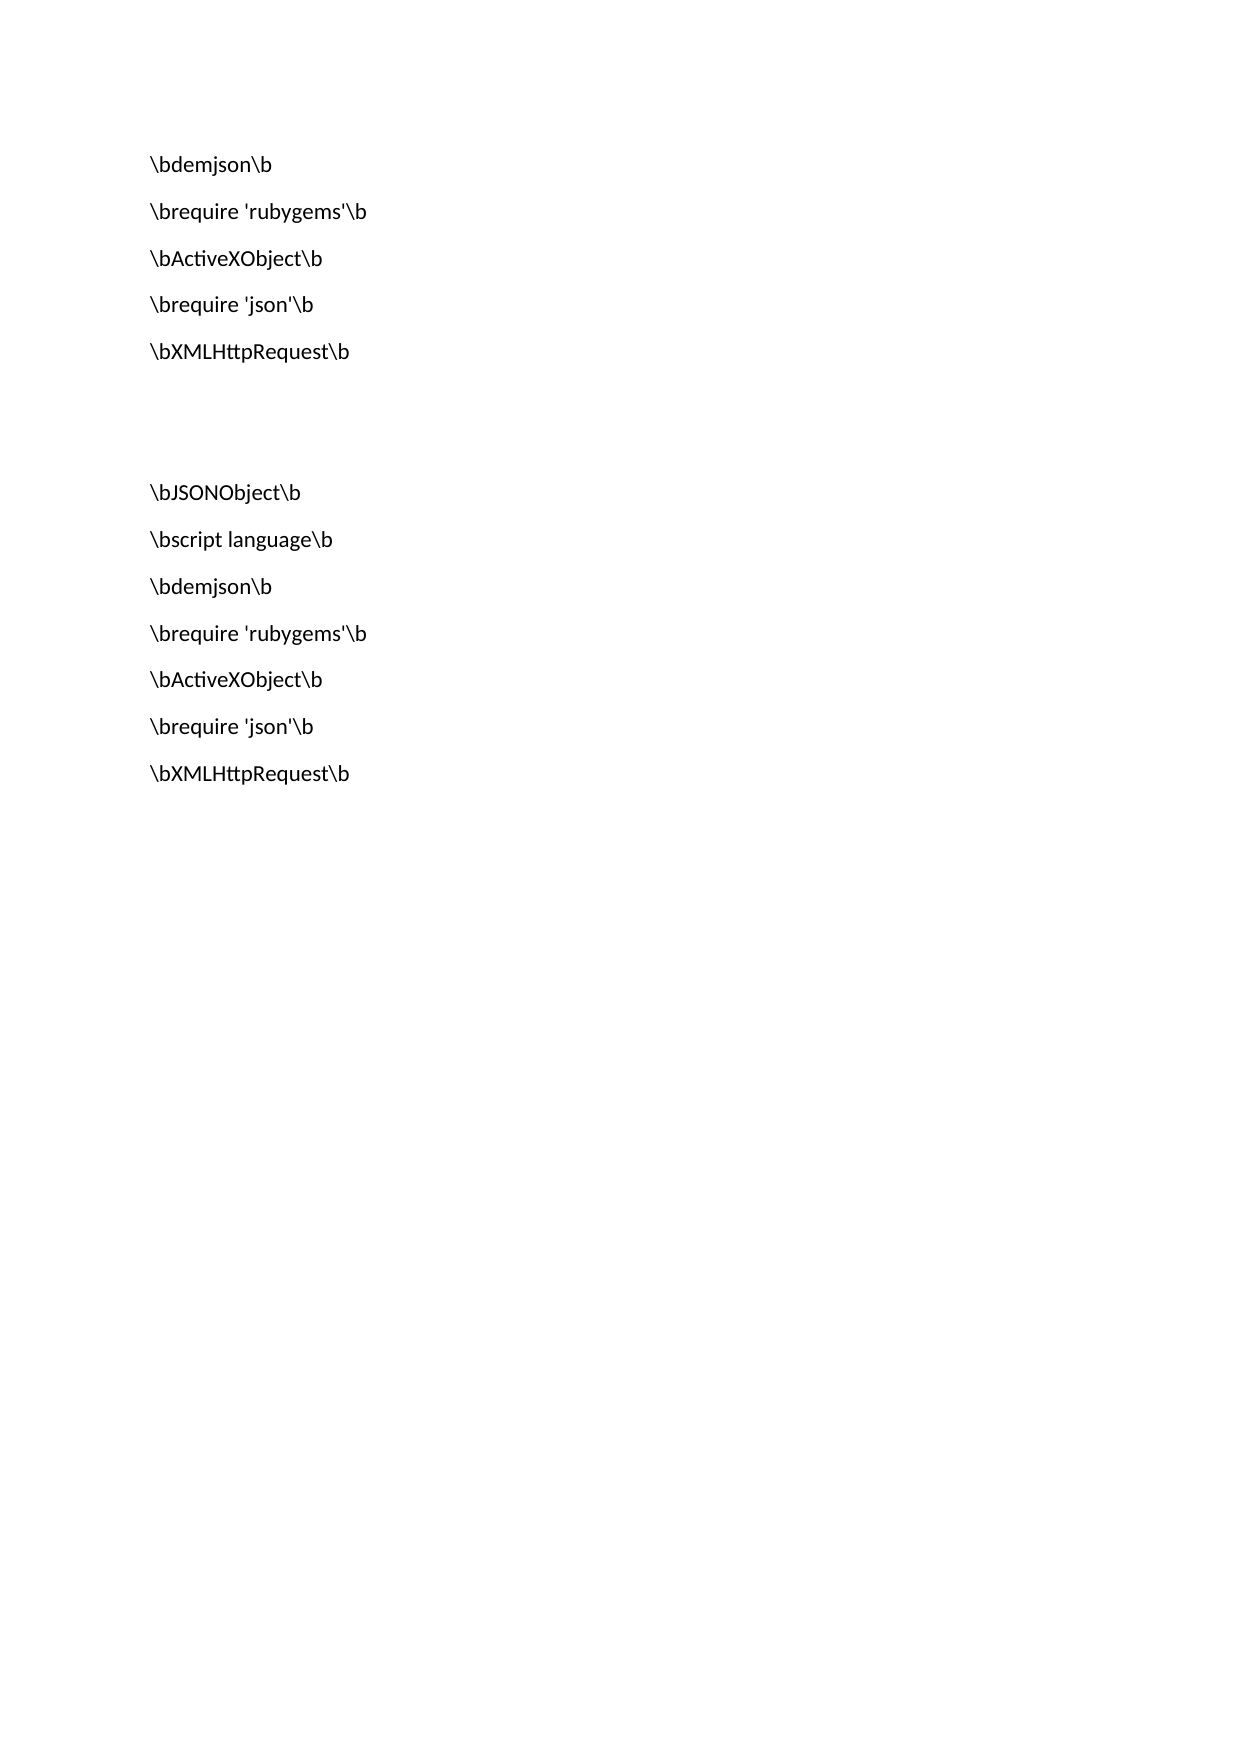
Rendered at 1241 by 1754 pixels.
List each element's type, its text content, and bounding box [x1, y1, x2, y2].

text \brequire 'json'\b [150, 291, 1090, 319]
text \brequire 'rubygems'\b [150, 197, 1090, 225]
text \bXMLHttpRequest\b [150, 759, 1090, 787]
text \bJSONObject\b [150, 478, 1090, 506]
text \bActiveXObject\b [150, 244, 1090, 272]
text \bdemjson\b [150, 572, 1090, 600]
text \bscript language\b [150, 525, 1090, 553]
text \bXMLHttpRequest\b [150, 337, 1090, 366]
text \bdemjson\b [150, 150, 1090, 178]
text \brequire 'rubygems'\b [150, 619, 1090, 647]
text \brequire 'json'\b [150, 712, 1090, 741]
text \bActiveXObject\b [150, 666, 1090, 694]
